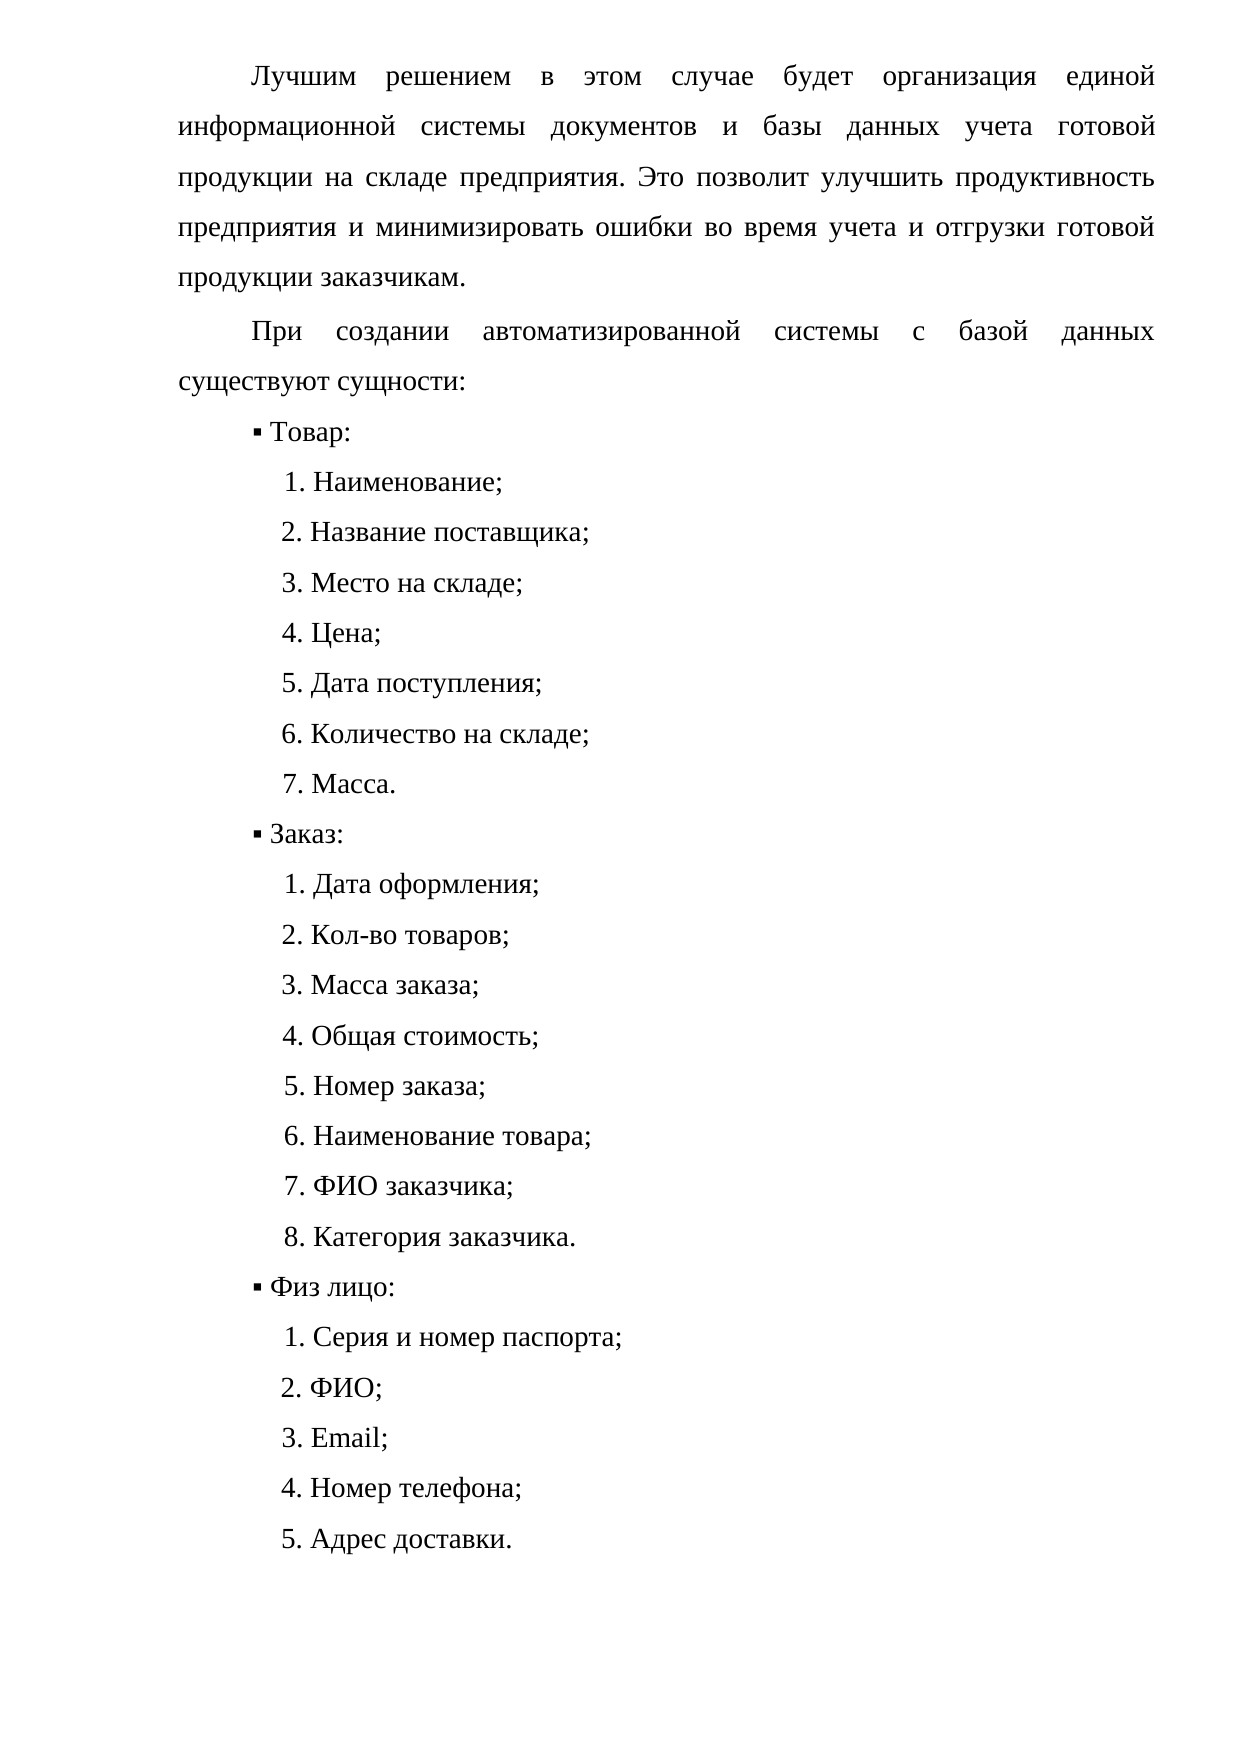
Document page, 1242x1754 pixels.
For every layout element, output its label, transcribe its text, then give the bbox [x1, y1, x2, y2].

text 2. Кол-во товаров; [281, 917, 1159, 951]
text 2. Название поставщика; [281, 514, 1159, 548]
text ▪ Заказ: [252, 816, 1159, 850]
text 8. Категория заказчика. [284, 1219, 1159, 1252]
text 3. Email; [281, 1420, 1159, 1454]
text 1. Дата оформления; [284, 867, 1159, 900]
text 4. Общая стоимость; [282, 1018, 1159, 1051]
text 3. Масса заказа; [281, 967, 1159, 1001]
text 4. Номер телефона; [281, 1470, 1159, 1504]
text 5. Адрес доставки. [281, 1521, 1159, 1554]
text 1. Серия и номер паспорта; [281, 1319, 1093, 1353]
text 7. ФИО заказчика; [284, 1168, 1159, 1202]
text 4. Цена; [282, 615, 1159, 649]
text ▪ Физ лицо: [252, 1269, 1159, 1303]
text Лучшим решением в этом случае будет организация единой информационной системы документов и базы данных учета готовой продукции на складе предприятия. Это позволит улучшить продуктивность предприятия и минимизировать ошибки во время учета и отгрузки готовой продукции заказчикам. [178, 58, 1156, 293]
text 5. Дата поступления; [281, 665, 1159, 699]
text 1. Наименование; [284, 464, 1159, 498]
text 6. Наименование товара; [284, 1118, 1159, 1152]
text 7. Масса. [282, 766, 1159, 799]
text 2. ФИО; [280, 1370, 1093, 1403]
text 6. Количество на складе; [281, 716, 1159, 749]
text ▪ Товар: [252, 414, 1159, 447]
text При создании автоматизированной системы с базой данных существуют сущности: [178, 313, 1156, 397]
text 3. Место на складе; [281, 565, 1159, 598]
text 5. Номер заказа; [284, 1068, 1159, 1101]
